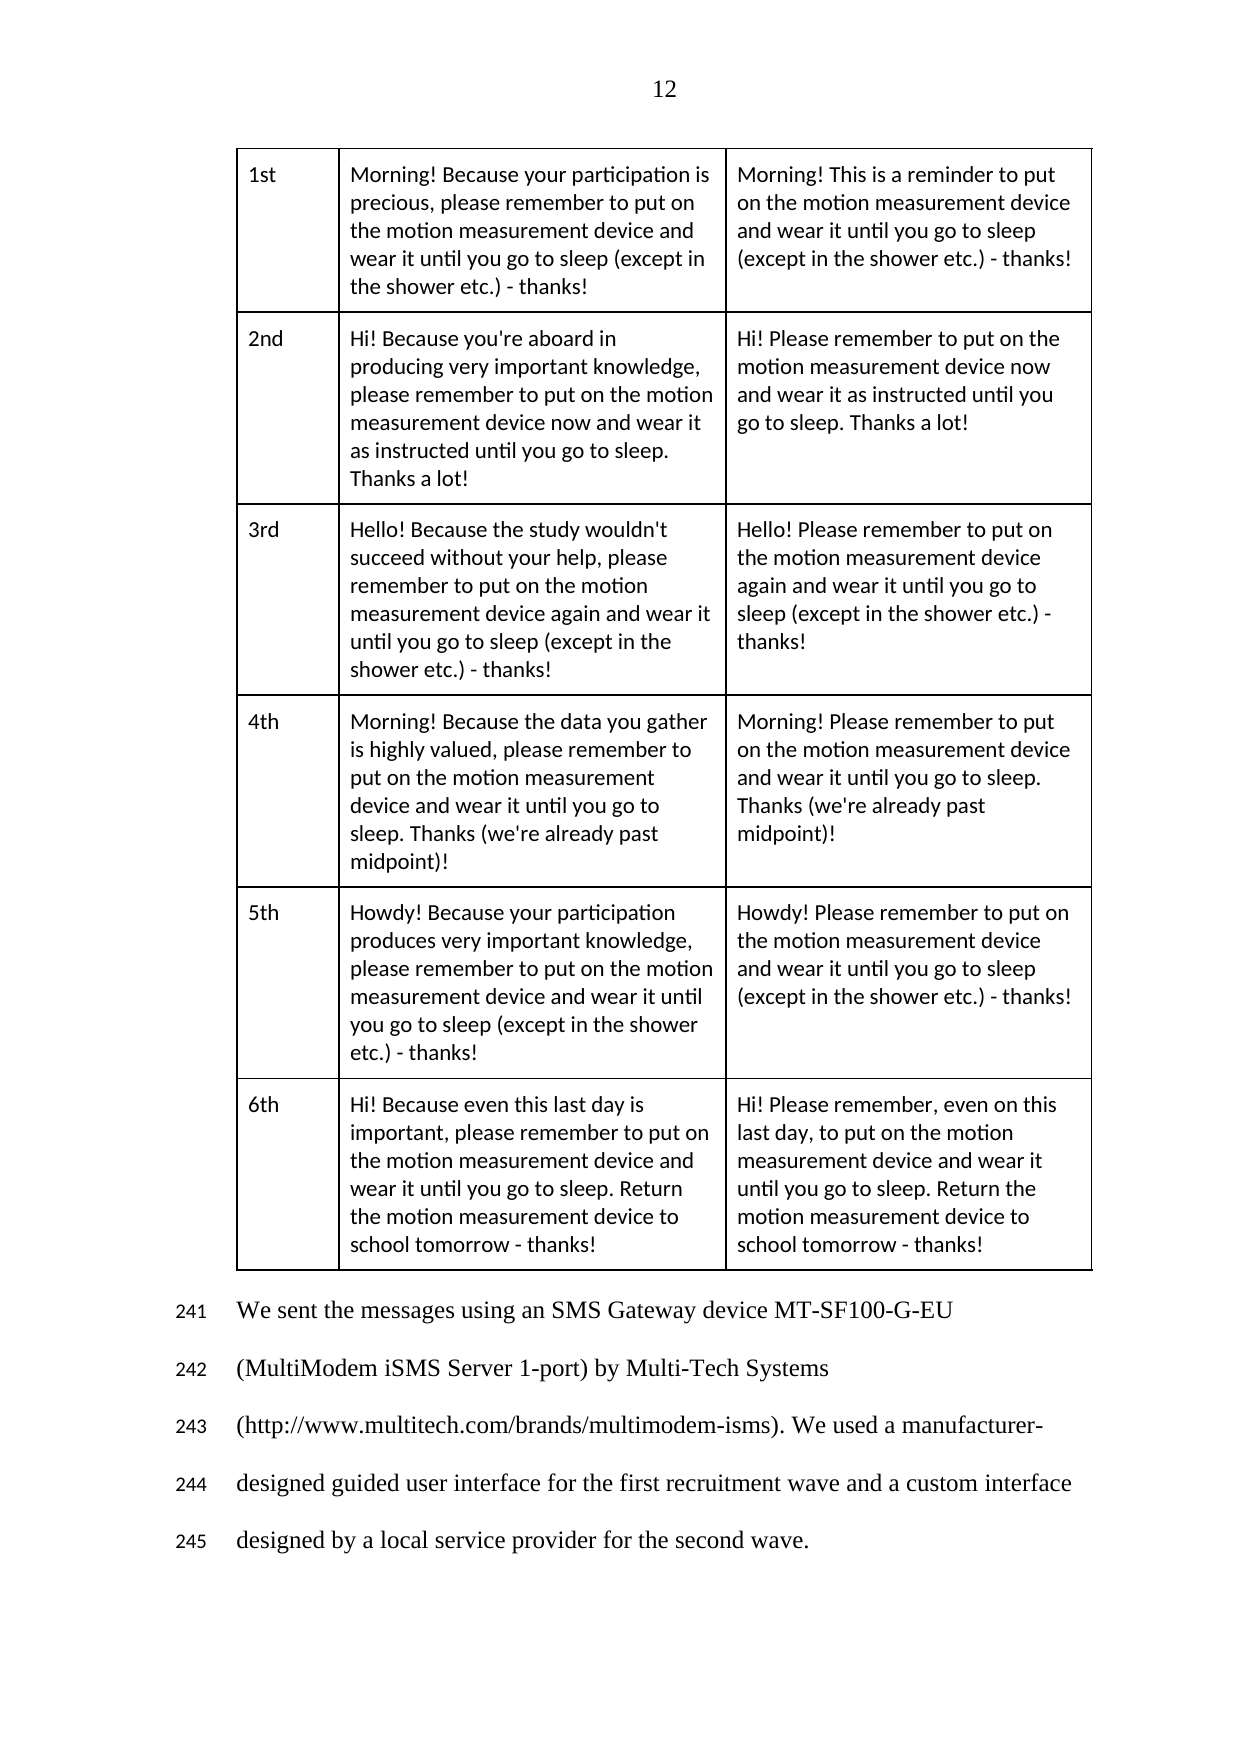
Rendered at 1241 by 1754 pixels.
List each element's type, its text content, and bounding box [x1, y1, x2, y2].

table_cell Hi! Because even this last day is important, please remember to put on the motion measurement device and wear it until you go to sleep. Return the motion measurement device to school tomorrow - thanks! [340, 1079, 725, 1269]
table_cell Hi! Because you're aboard in producing very important knowledge, please remember to put on the motion measurement device now and wear it as instructed until you go to sleep. Thanks a lot! [340, 313, 725, 503]
table_cell Hello! Please remember to put on the motion measurement device again and wear it until you go to sleep (except in the shower etc.) - thanks! [727, 505, 1091, 694]
table_cell 6th [238, 1079, 338, 1269]
table_cell 1st [238, 149, 338, 311]
table_cell Morning! Please remember to put on the motion measurement device and wear it until you go to sleep. Thanks (we're already past midpoint)! [727, 696, 1091, 886]
table_cell 3rd [238, 505, 338, 694]
table_cell 5th [238, 888, 338, 1077]
table_cell Morning! This is a reminder to put on the motion measurement device and wear it until you go to sleep (except in the shower etc.) - thanks! [727, 149, 1091, 311]
table_cell Howdy! Please remember to put on the motion measurement device and wear it until you go to sleep (except in the shower etc.) - thanks! [727, 888, 1091, 1077]
table_cell Morning! Because your participation is precious, please remember to put on the motion measurement device and wear it until you go to sleep (except in the shower etc.) - thanks! [340, 149, 725, 311]
table_cell Howdy! Because your participation produces very important knowledge, please remember to put on the motion measurement device and wear it until you go to sleep (except in the shower etc.) - thanks! [340, 888, 725, 1077]
table_cell Morning! Because the data you gather is highly valued, please remember to put on the motion measurement device and wear it until you go to sleep. Thanks (we're already past midpoint)! [340, 696, 725, 886]
table_cell 4th [238, 696, 338, 886]
table_cell Hi! Please remember to put on the motion measurement device now and wear it as instructed until you go to sleep. Thanks a lot! [727, 313, 1091, 503]
table_cell Hi! Please remember, even on this last day, to put on the motion measurement device and wear it until you go to sleep. Return the motion measurement device to school tomorrow - thanks! [727, 1079, 1091, 1269]
text We sent the messages using an SMS Gateway device MT-SF100-G-EU (MultiModem iSMS Server 1-port) by Multi-Tech Systems (http://www.multitech.com/brands/multimodem-isms). We used a manufacturer-designed guided user interface for the first recruitment wave and a custom interface designed by a local service provider for the second wave. [236, 1296, 1092, 1554]
table_cell 2nd [238, 313, 338, 503]
